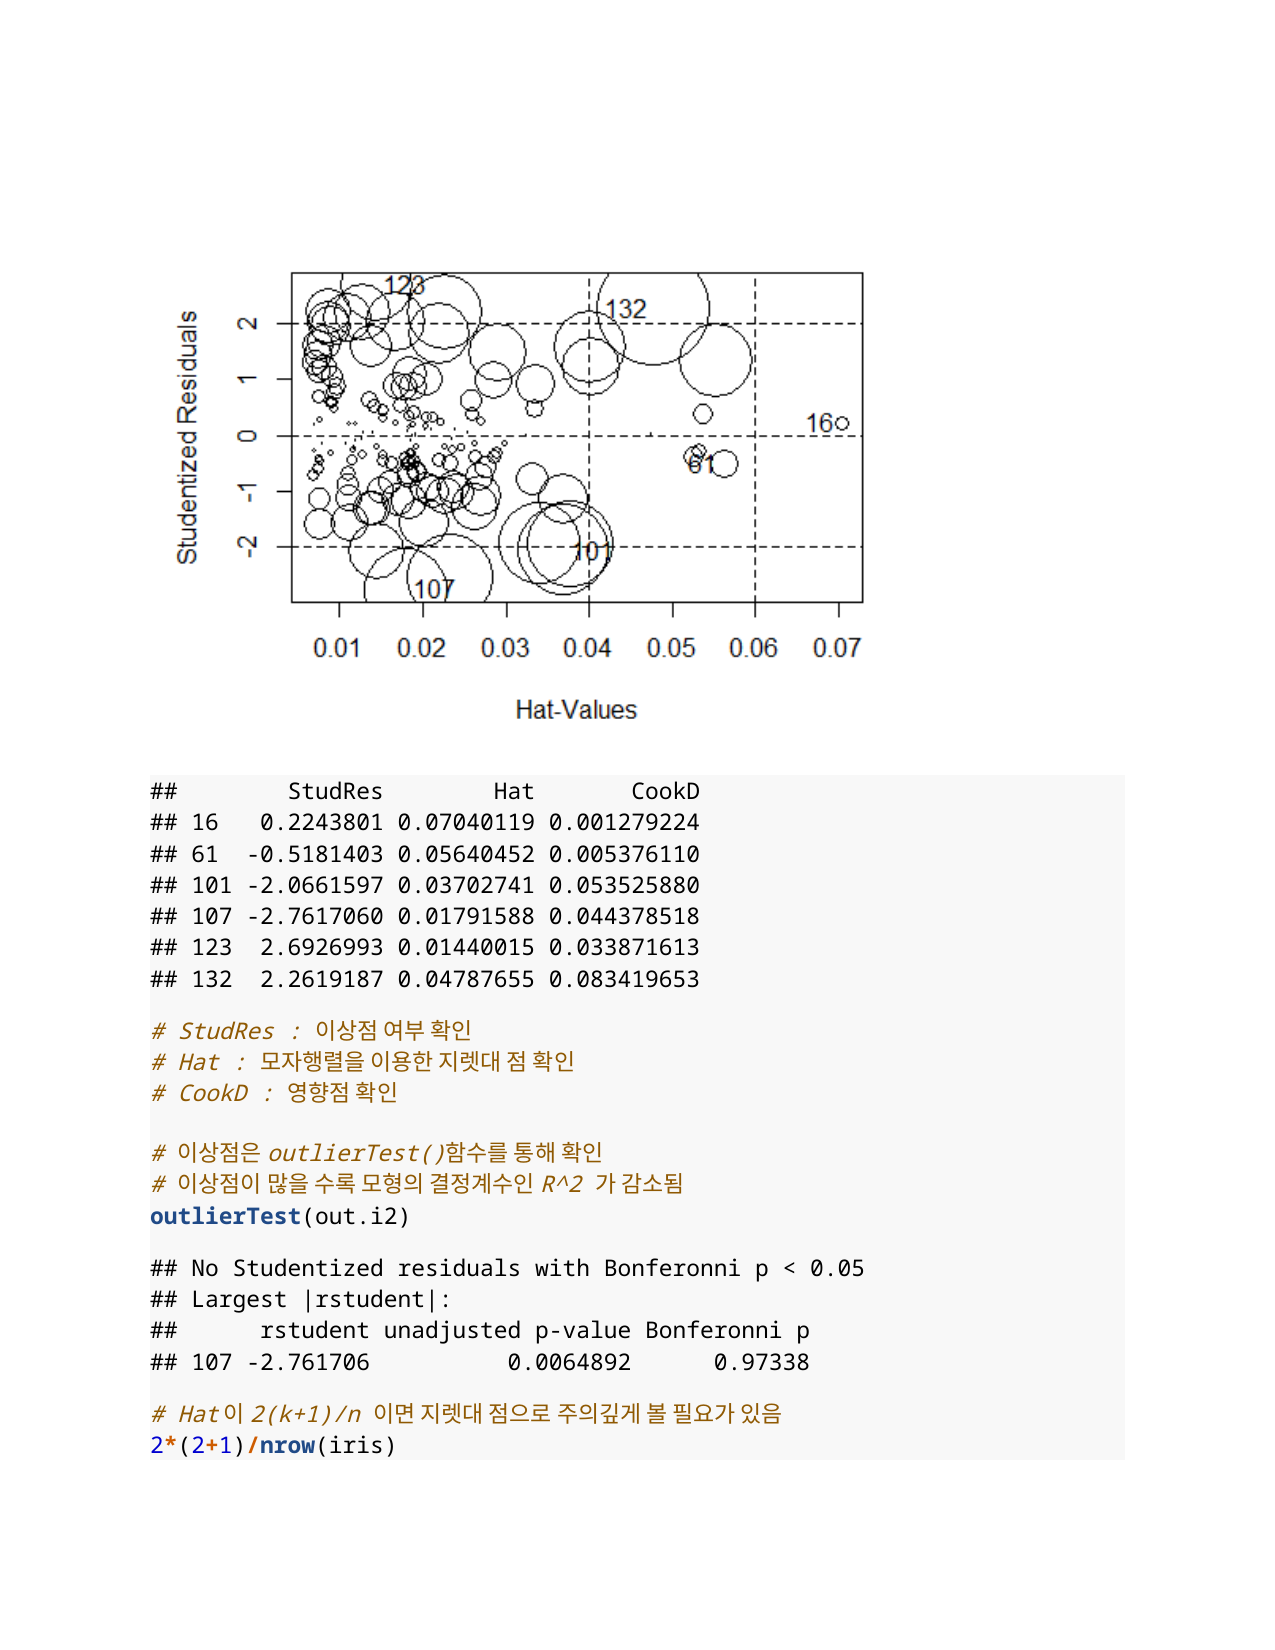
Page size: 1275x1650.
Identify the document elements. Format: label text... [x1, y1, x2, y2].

text ## No Studentized residuals with Bonferonni p < 0.05 ## Largest |rstudent|: ## rstudent unadjusted p-value Bonferonni p ## 107 -2.761706 0.0064892 0.97338 [150, 1252, 1125, 1377]
text # Hat이 2(k+1)/n 이면 지렛대 점으로 주의깊게 볼 필요가 있음 2*(2+1)/nrow(iris) [373, 1398, 1125, 1460]
text # StudRes : 이상점 여부 확인 # Hat : 모자행렬을 이용한 지렛대 점 확인 # CookD : 영향점 확인 # 이상점은 outlierTest()함수를 통해 확인 # 이상점이 많을 수록 모형의 결정계수인 R^2 가 감소됨 outlierTest(out.i2) [150, 1015, 1125, 1231]
text ## StudRes Hat CookD ## 16 0.2243801 0.07040119 0.001279224 ## 61 -0.5181403 0.05640452 0.005376110 ## 101 -2.0661597 0.03702741 0.053525880 ## 107 -2.7617060 0.01791588 0.044378518 ## 123 2.6926993 0.01440015 0.033871613 ## 132 2.2619187 0.04787655 0.083419653 [150, 775, 1125, 994]
picture [168, 150, 927, 757]
